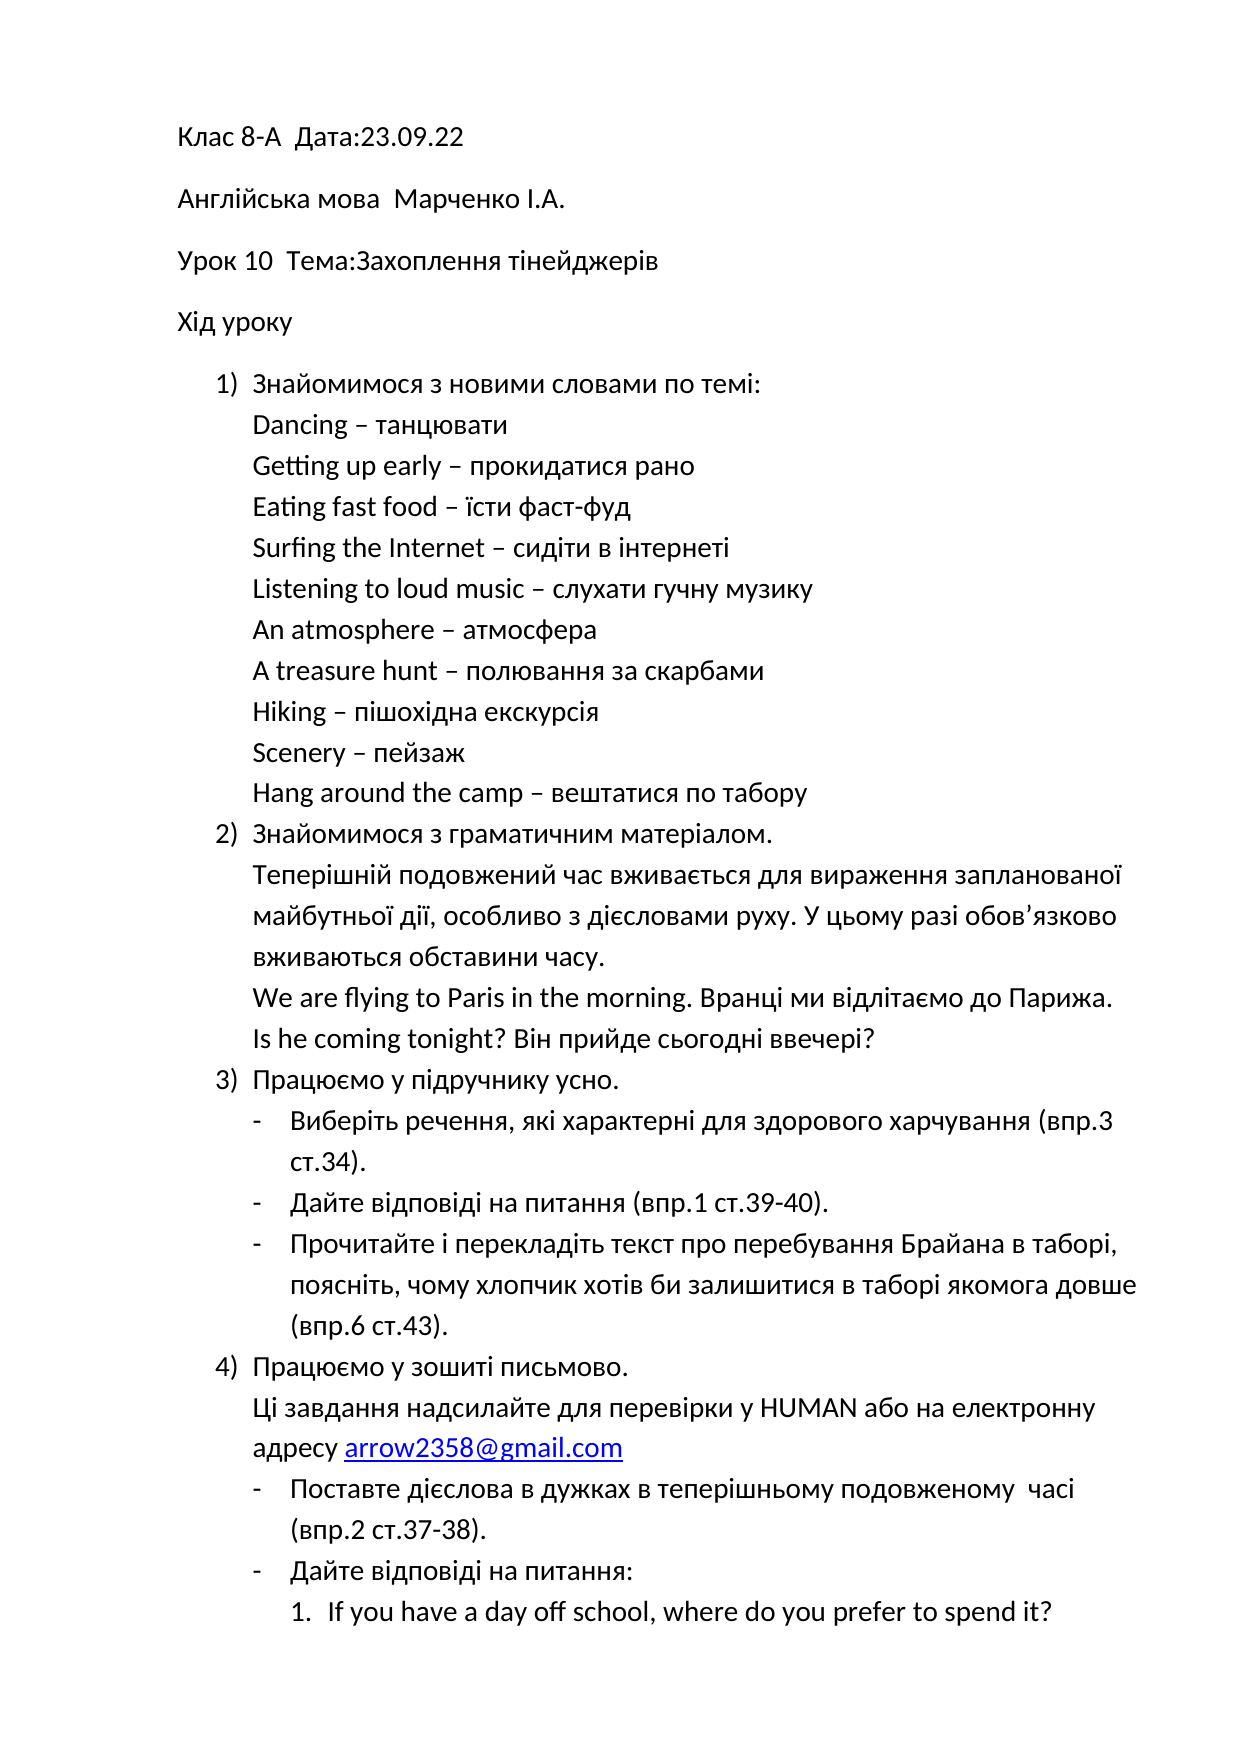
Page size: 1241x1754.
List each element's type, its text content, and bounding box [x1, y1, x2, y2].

list If you have a day off school, where do you prefer to spend it? [290, 1593, 1152, 1629]
list An atmosphere – атмосфера [252, 611, 1152, 646]
list Знайомимося з граматичним матеріалом. [215, 816, 1152, 851]
text Клас 8-А Дата:23.09.22 [177, 118, 1152, 154]
list Scenery – пейзаж [252, 734, 1152, 769]
list Поставте дієслова в дужках в теперішньому подовженому часі (впр.2 ст.37-38). [252, 1471, 1152, 1547]
list Getting up early – прокидатися рано [252, 447, 1152, 483]
list Дайте відповіді на питання (впр.1 ст.39-40). [252, 1184, 1152, 1219]
list Виберіть речення, які характерні для здорового харчування (впр.3 ст.34). [252, 1102, 1152, 1179]
list Dancing – танцювати [252, 406, 1152, 442]
list Теперішній подовжений час вживається для вираження запланованої майбутньої дії, особливо з дієсловами руху. У цьому разі обов’язково вживаються обставини часу. [252, 856, 1152, 974]
text Урок 10 Тема:Захоплення тінейджерів [177, 242, 1152, 277]
list Hang around the camp – вештатися по табору [252, 774, 1152, 810]
list Дайте відповіді на питання: [252, 1552, 1152, 1588]
text Хід уроку [177, 303, 1152, 339]
list Eating fast food – їсти фаст-фуд [252, 488, 1152, 524]
list Surfing the Internet – сидіти в інтернеті [252, 529, 1152, 564]
list Прочитайте і перекладіть текст про перебування Брайана в таборі, поясніть, чому хлопчик хотів би залишитися в таборі якомога довше (впр.6 ст.43). [252, 1225, 1152, 1342]
list Знайомимося з новими словами по темі: [215, 365, 1152, 401]
text Англійська мова Марченко І.А. [177, 180, 1152, 216]
list A treasure hunt – полювання за скарбами [252, 652, 1152, 687]
list Hiking – пішохідна екскурсія [252, 693, 1152, 728]
list Працюємо у зошиті письмово. [215, 1348, 1152, 1383]
list Listening to loud music – слухати гучну музику [252, 570, 1152, 606]
list Ці завдання надсилайте для перевірки у HUMAN або на електронну адресу arrow2358@gmail.com [252, 1389, 1152, 1465]
list Працюємо у підручнику усно. [215, 1061, 1152, 1097]
list We are flying to Paris in the morning. Вранці ми відлітаємо до Парижа. [252, 979, 1152, 1015]
list Is he coming tonight? Він прийде сьогодні ввечері? [252, 1020, 1152, 1056]
